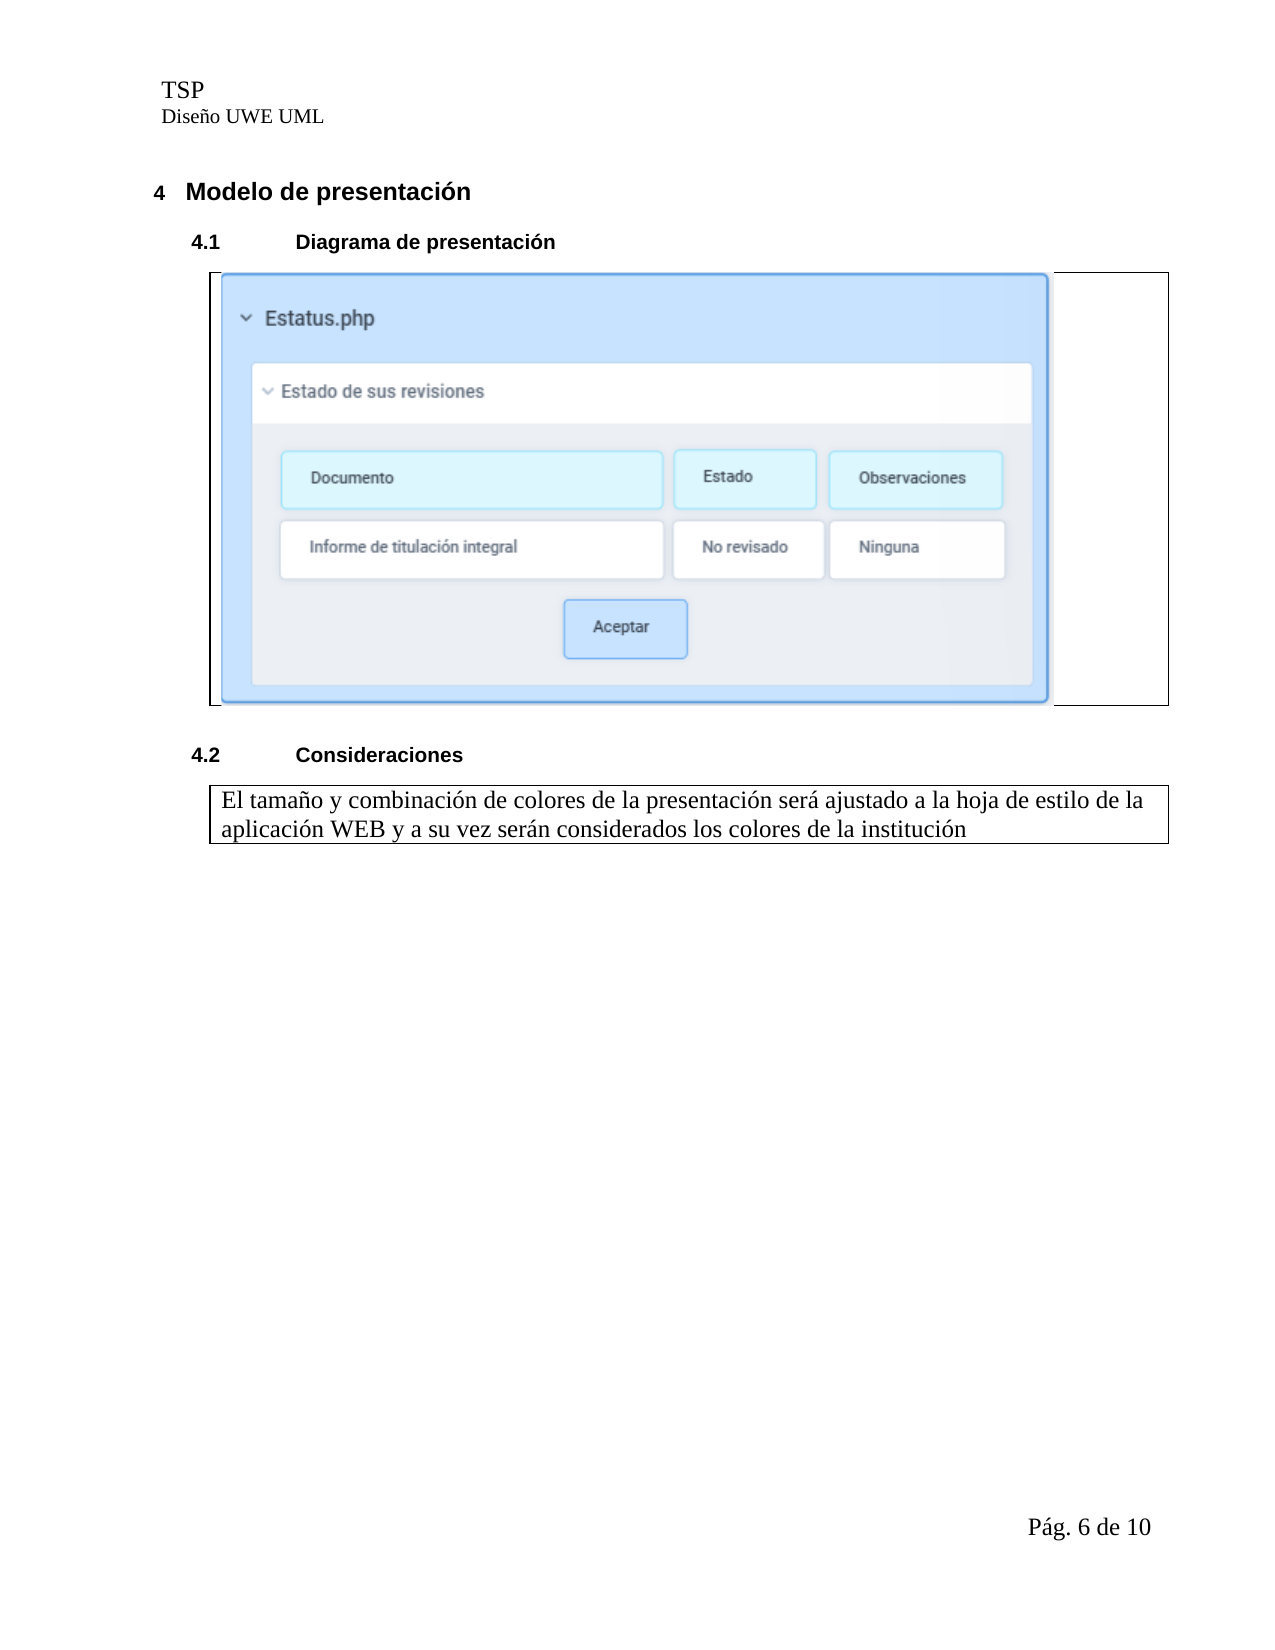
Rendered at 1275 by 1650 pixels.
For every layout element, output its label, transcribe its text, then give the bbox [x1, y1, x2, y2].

subtitle Modelo de presentación [148, 177, 1157, 205]
table_header [1054, 273, 1168, 705]
table_header El tamaño y combinación de colores de la presentación será ajustado a la hoja de estilo de la aplicación WEB y a su vez serán considerados los colores de la institución [211, 786, 1168, 843]
table_header [211, 273, 221, 705]
subtitle Diagrama de presentación [185, 230, 1157, 254]
subtitle Consideraciones [185, 743, 1157, 767]
picture [221, 272, 1054, 706]
